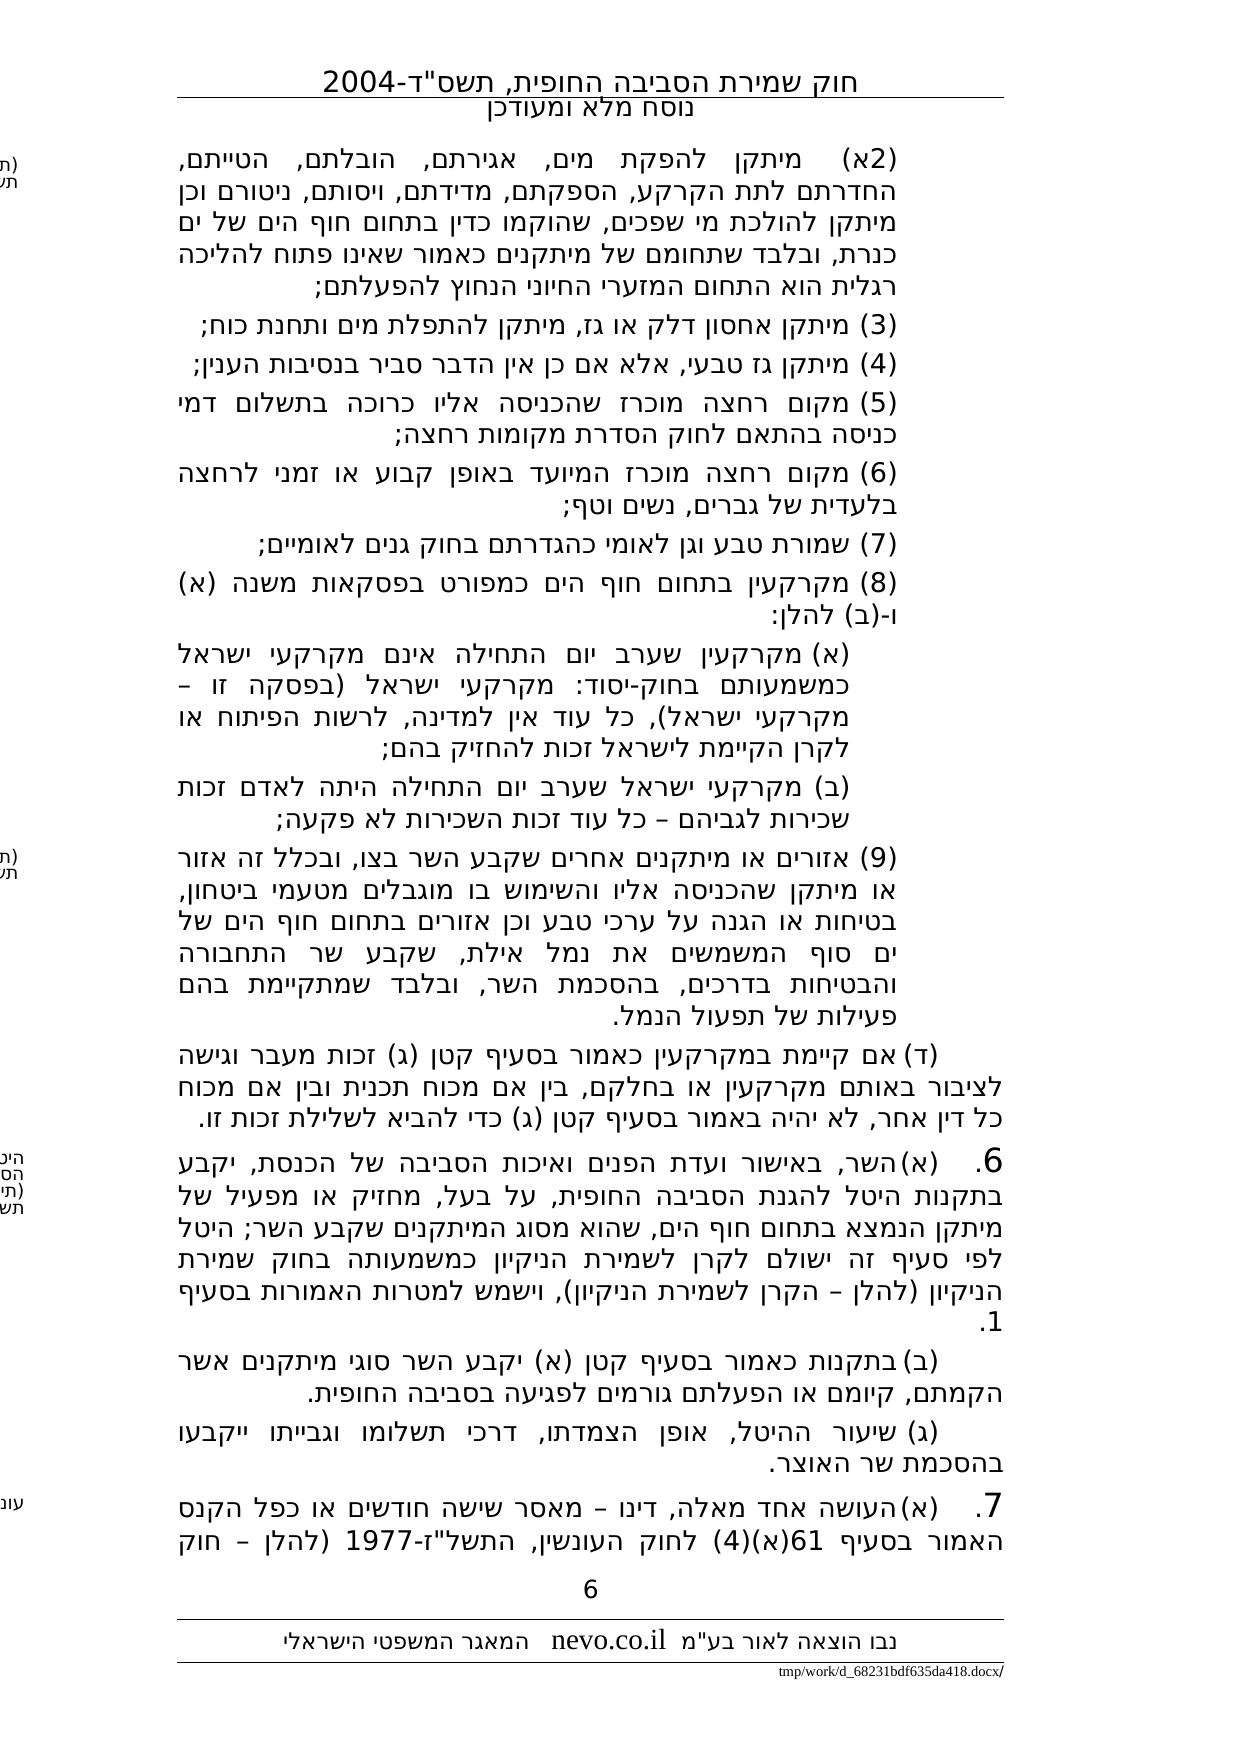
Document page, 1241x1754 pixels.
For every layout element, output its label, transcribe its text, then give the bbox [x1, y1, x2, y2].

text (ד) אם קיימת במקרקעין כאמור בסעיף קטן (ג) זכות מעבר וגישה לציבור באותם מקרקעין או בחלקם, בין אם מכוח תכנית ובין אם מכוח כל דין אחר, לא יהיה באמור בסעיף קטן (ג) כדי להביא לשלילת זכות זו. [177, 1039, 1004, 1134]
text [177, 1487, 1004, 1557]
text (ב) מקרקעי ישראל שערב יום התחילה היתה לאדם זכות שכירות לגביהם – כל עוד זכות השכירות לא פקעה; [177, 772, 851, 835]
text (2א) מיתקן להפקת מים, אגירתם, הובלתם, הטייתם, החדרתם לתת הקרקע, הספקתם, מדידתם, ויסותם, ניטורם וכן מיתקן להולכת מי שפכים, שהוקמו כדין בתחום חוף הים של ים כנרת, ובלבד שתחומם של מיתקנים כאמור שאינו פתוח להליכה רגלית הוא התחום המזערי החיוני הנחוץ להפעלתם; [177, 144, 898, 301]
text (8) מקרקעין בתחום חוף הים כמפורט בפסקאות משנה (א) ו-(ב) להלן: [177, 567, 898, 631]
text 6. (א) השר, באישור ועדת הפנים ואיכות הסביבה של הכנסת, יקבע בתקנות היטל להגנת הסביבה החופית, על בעל, מחזיק או מפעיל של מיתקן הנמצא בתחום חוף הים, שהוא מסוג המיתקנים שקבע השר; היטל לפי סעיף זה ישולם לקרן לשמירת הניקיון כמשמעותה בחוק שמירת הניקיון (להלן – הקרן לשמירת הניקיון), וישמש למטרות האמורות בסעיף 1. [177, 1141, 1004, 1338]
text (6) מקום רחצה מוכרז המיועד באופן קבוע או זמני לרחצה בלעדית של גברים, נשים וטף; [177, 458, 898, 521]
text (4) מיתקן גז טבעי, אלא אם כן אין הדבר סביר בנסיבות הענין; [177, 348, 898, 379]
text (ג) שיעור ההיטל, אופן הצמדתו, דרכי תשלומו וגבייתו ייקבעו בהסכמת שר האוצר. [177, 1416, 1004, 1479]
text (3) מיתקן אחסון דלק או גז, מיתקן להתפלת מים ותחנת כוח; [177, 309, 898, 341]
text (ב) בתקנות כאמור בסעיף קטן (א) יקבע השר סוגי מיתקנים אשר הקמתם, קיומם או הפעלתם גורמים לפגיעה בסביבה החופית. [177, 1346, 1004, 1409]
text (7) שמורת טבע וגן לאומי כהגדרתם בחוק גנים לאומיים; [177, 528, 898, 560]
text (9) אזורים או מיתקנים אחרים שקבע השר בצו, ובכלל זה אזור או מיתקן שהכניסה אליו והשימוש בו מוגבלים מטעמי ביטחון, בטיחות או הגנה על ערכי טבע וכן אזורים בתחום חוף הים של ים סוף המשמשים את נמל אילת, שקבע שר התחבורה והבטיחות בדרכים, בהסכמת השר, ובלבד שמתקיימת בהם פעילות של תפעול הנמל. [177, 842, 898, 1032]
text (5) מקום רחצה מוכרז שהכניסה אליו כרוכה בתשלום דמי כניסה בהתאם לחוק הסדרת מקומות רחצה; [177, 387, 898, 450]
text (א) מקרקעין שערב יום התחילה אינם מקרקעי ישראל כמשמעותם בחוק-יסוד: מקרקעי ישראל (בפסקה זו – מקרקעי ישראל), כל עוד אין למדינה, לרשות הפיתוח או לקרן הקיימת לישראל זכות להחזיק בהם; [177, 638, 851, 764]
